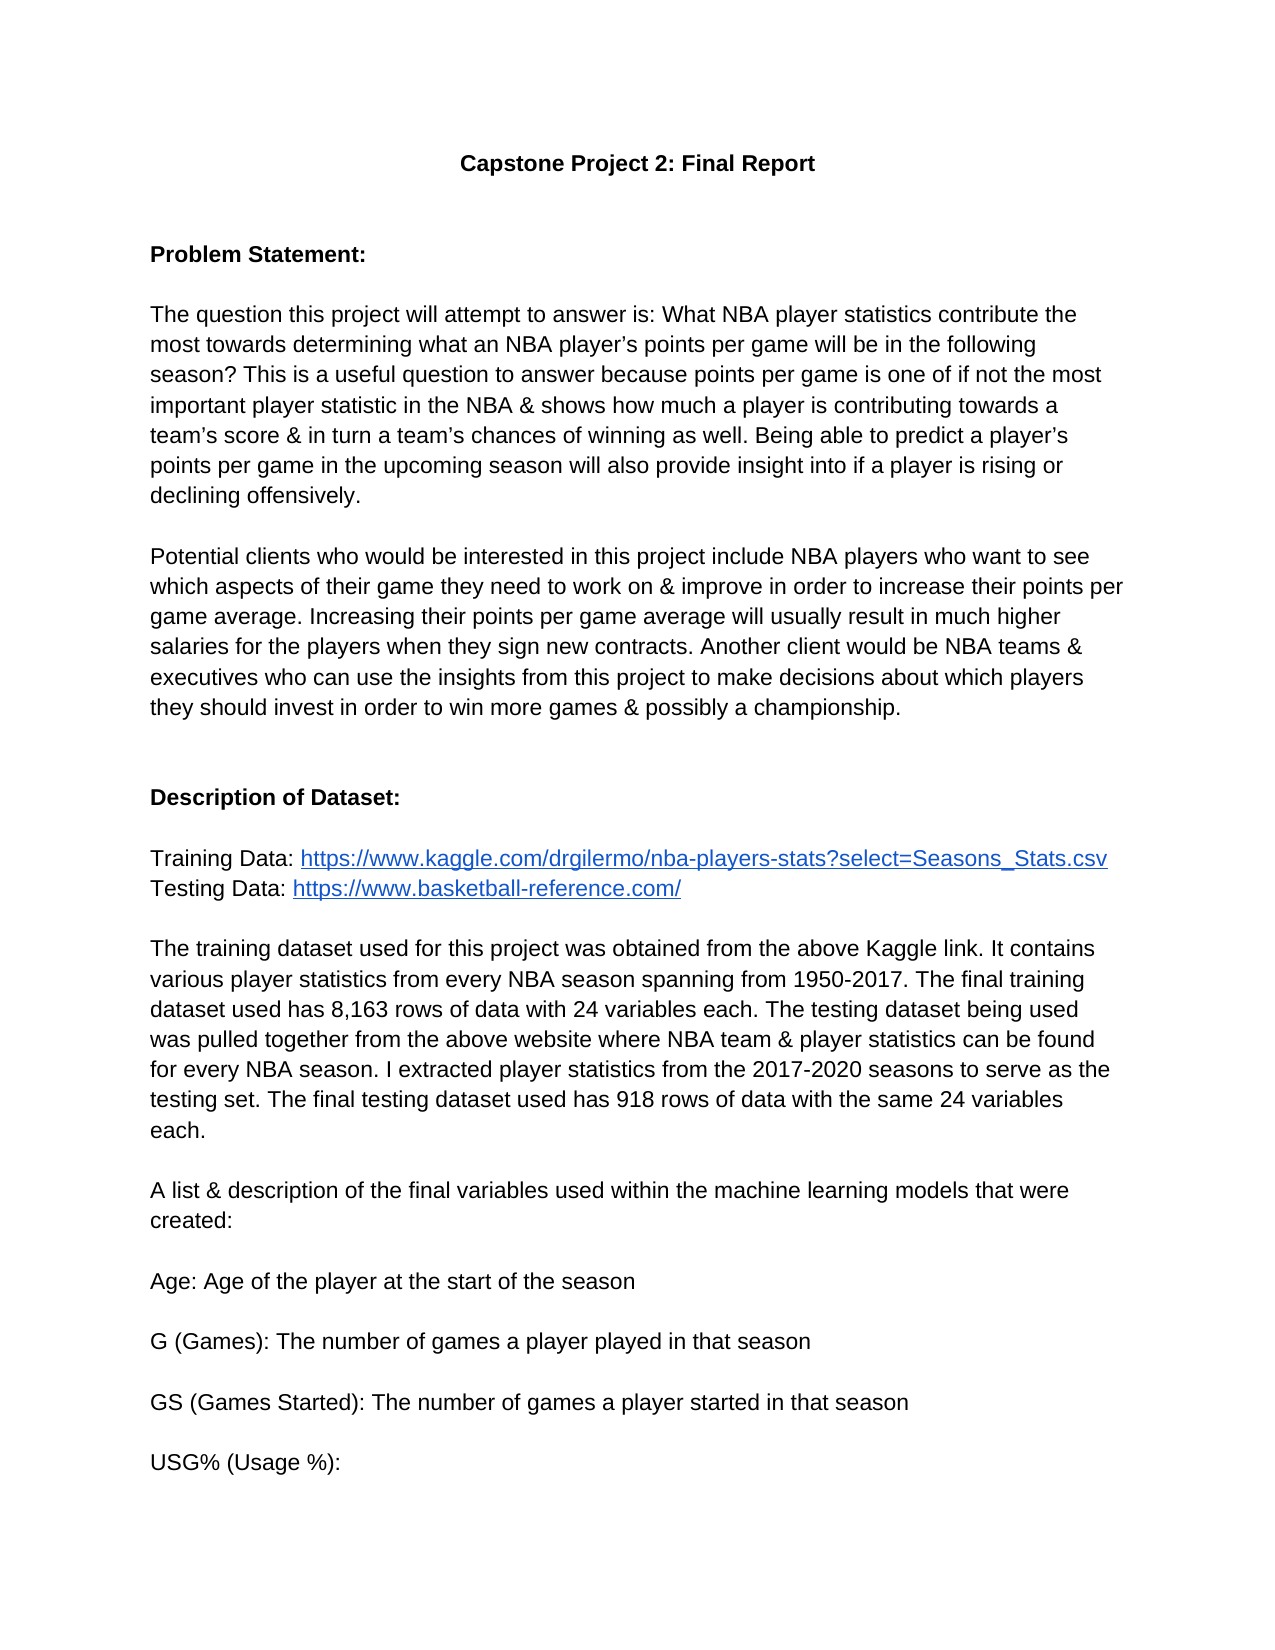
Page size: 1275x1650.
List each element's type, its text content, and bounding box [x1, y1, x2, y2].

text Problem Statement: [150, 241, 1125, 267]
text USG% (Usage %): [150, 1449, 1125, 1475]
text The training dataset used for this project was obtained from the above Kaggle link. It contains various player statistics from every NBA season spanning from 1950-2017. The final training dataset used has 8,163 rows of data with 24 variables each. The testing dataset being used was pulled together from the above website where NBA team & player statistics can be found for every NBA season. I extracted player statistics from the 2017-2020 seasons to serve as the testing set. The final testing dataset used has 918 rows of data with the same 24 variables each. [150, 935, 1125, 1143]
text A list & description of the final variables used within the machine learning models that were created: [150, 1177, 1125, 1234]
text Age: Age of the player at the start of the season [150, 1268, 1125, 1294]
text Testing Data: https://www.basketball-reference.com/ [150, 875, 1125, 901]
text Potential clients who would be interested in this project include NBA players who want to see which aspects of their game they need to work on & improve in order to increase their points per game average. Increasing their points per game average will usually result in much higher salaries for the players when they sign new contracts. Another client would be NBA teams & executives who can use the insights from this project to make decisions about which players they should invest in order to win more games & possibly a championship. [150, 543, 1125, 720]
text Description of Dataset: [150, 784, 1125, 811]
text GS (Games Started): The number of games a player started in that season [150, 1388, 1125, 1415]
text Training Data: https://www.kaggle.com/drgilermo/nba-players-stats?select=Seasons_Stats.csv [150, 845, 1125, 871]
text G (Games): The number of games a player played in that season [150, 1328, 1125, 1354]
text The question this project will attempt to answer is: What NBA player statistics contribute the most towards determining what an NBA player’s points per game will be in the following season? This is a useful question to answer because points per game is one of if not the most important player statistic in the NBA & shows how much a player is contributing towards a team’s score & in turn a team’s chances of winning as well. Being able to predict a player’s points per game in the upcoming season will also provide insight into if a player is rising or declining offensively. [150, 301, 1125, 509]
text Capstone Project 2: Final Report [150, 150, 1125, 176]
